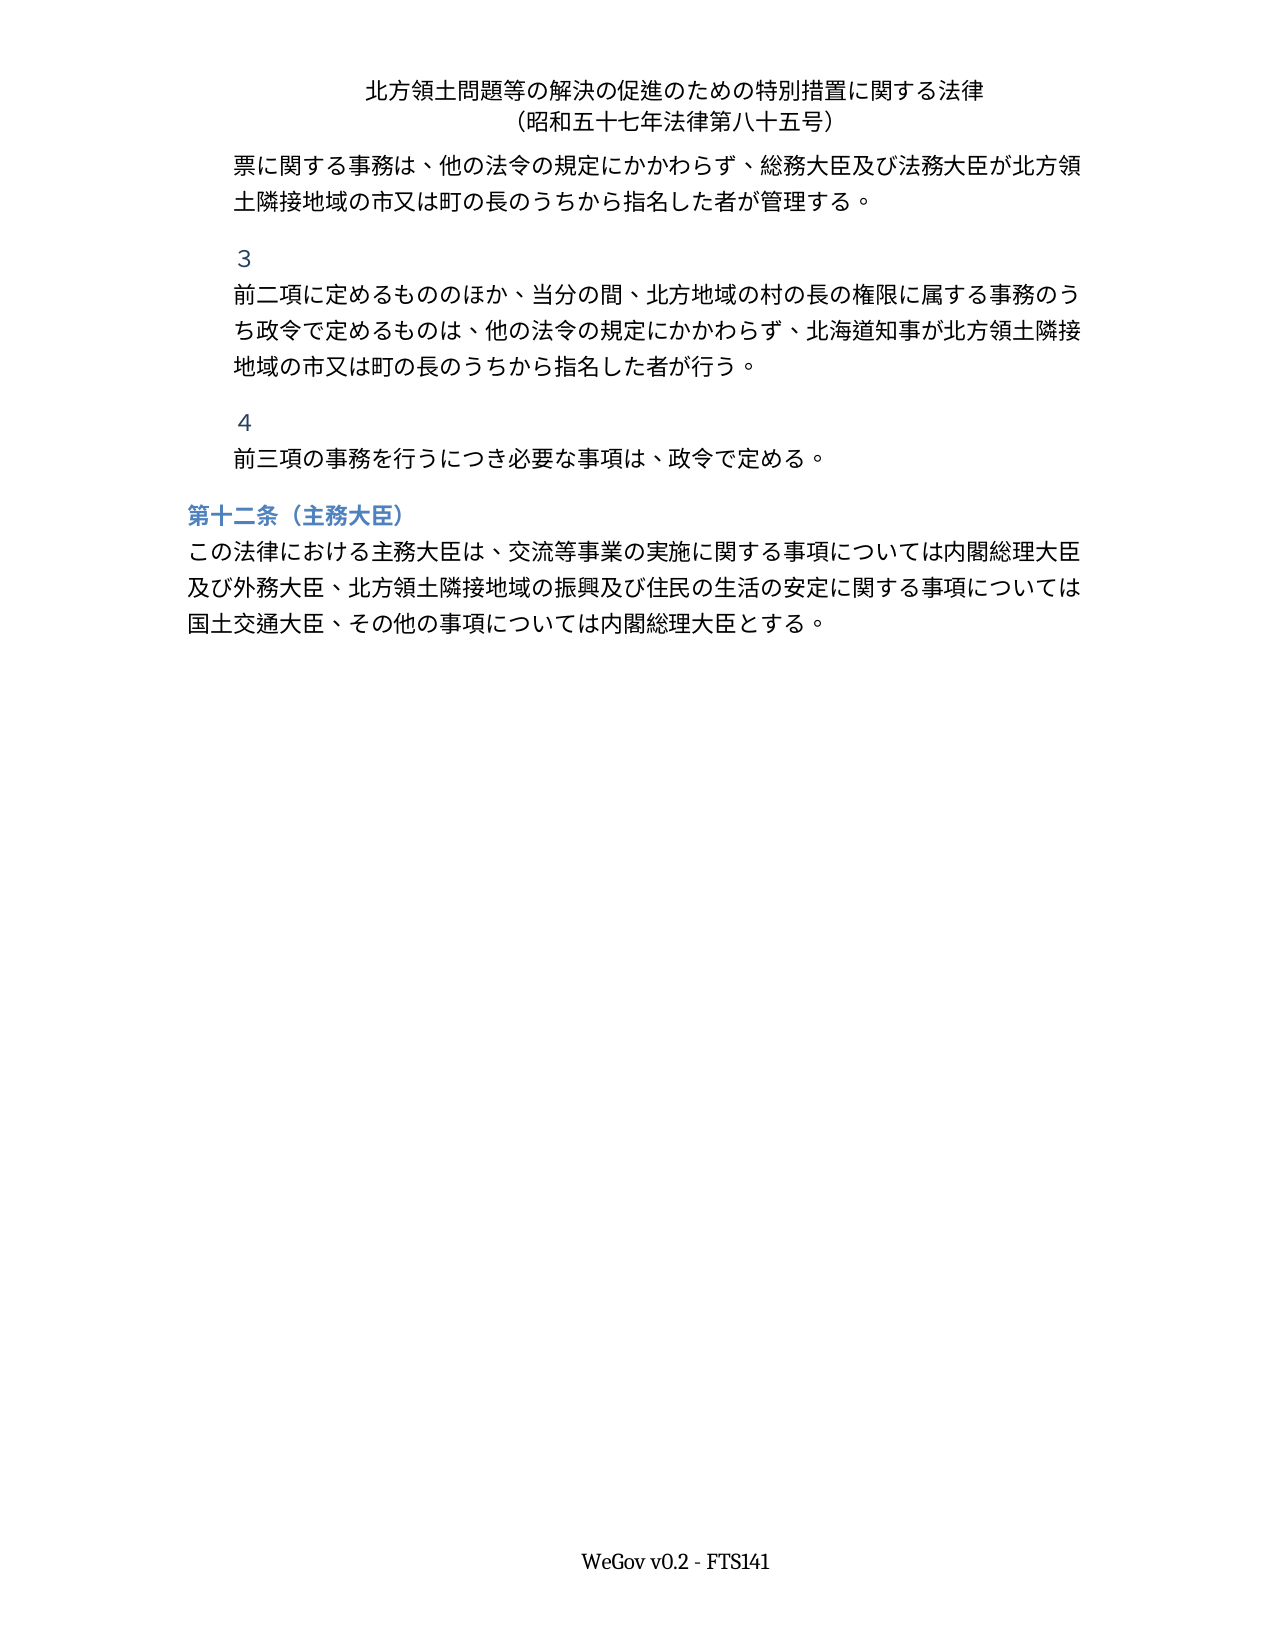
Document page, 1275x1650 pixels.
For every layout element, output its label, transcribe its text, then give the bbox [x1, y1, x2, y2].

subtitle 第十二条（主務大臣） [187, 500, 1087, 531]
subtitle ４ [233, 407, 1087, 438]
text この法律における主務大臣は、交流等事業の実施に関する事項については内閣総理大臣及び外務大臣、北方領土隣接地域の振興及び住民の生活の安定に関する事項については国土交通大臣、その他の事項については内閣総理大臣とする。 [187, 536, 1087, 639]
subtitle ３ [233, 243, 1087, 274]
text 当分の間、北方地域に本籍を有する者についての住民基本台帳法（昭和四十二年法律第八十一号）第九条第二項の規定による通知及び同法第三章に規定する戸籍の附票に関する事務は、他の法令の規定にかかわらず、総務大臣及び法務大臣が北方領土隣接地域の市又は町の長のうちから指名した者が管理する。 [233, 150, 1087, 217]
text 前三項の事務を行うにつき必要な事項は、政令で定める。 [233, 443, 1087, 474]
text 前二項に定めるもののほか、当分の間、北方地域の村の長の権限に属する事務のうち政令で定めるものは、他の法令の規定にかかわらず、北海道知事が北方領土隣接地域の市又は町の長のうちから指名した者が行う。 [233, 279, 1087, 382]
